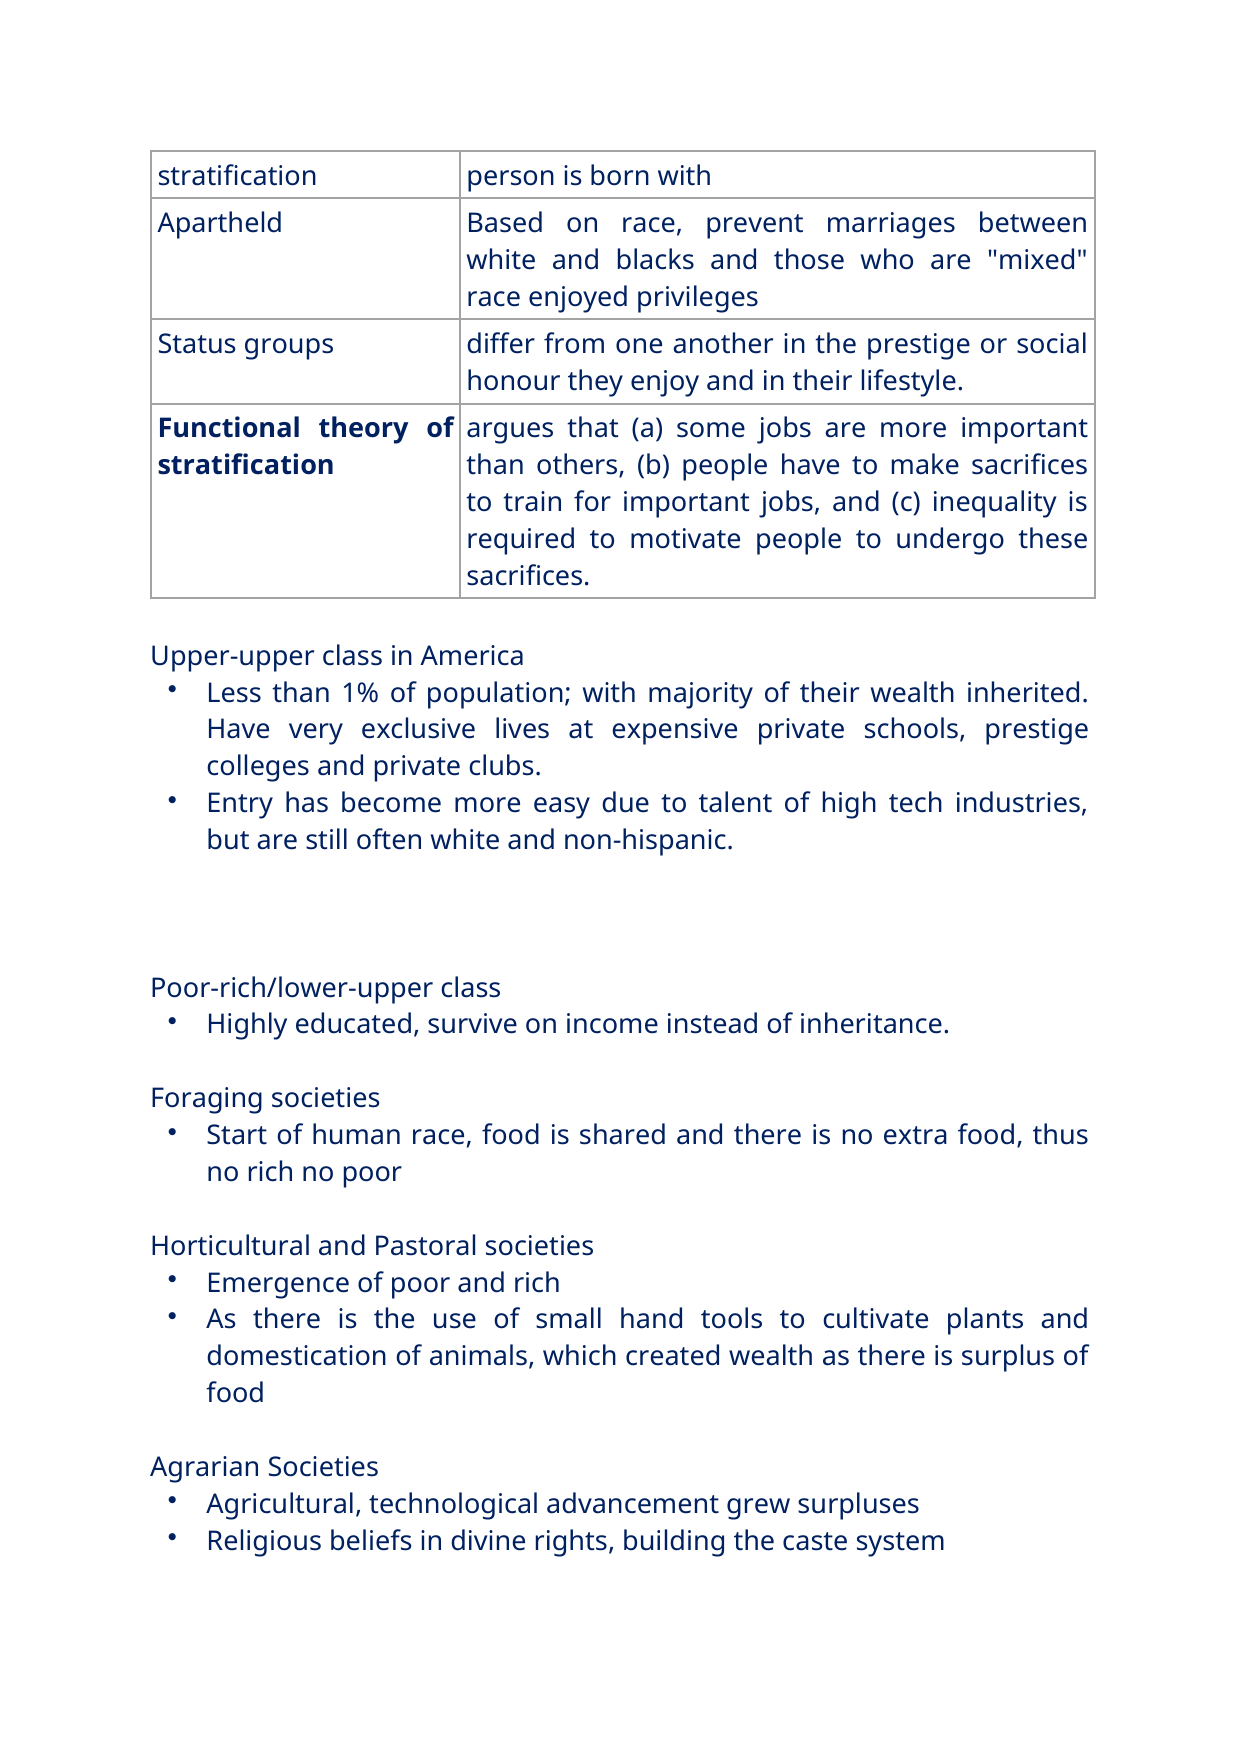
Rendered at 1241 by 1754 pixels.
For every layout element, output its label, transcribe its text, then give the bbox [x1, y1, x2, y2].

list Start of human race, food is shared and there is no extra food, thus no rich no poor [169, 1116, 1090, 1189]
list Less than 1% of population; with majority of their wealth inherited. Have very exclusive lives at expensive private schools, prestige colleges and private clubs. [169, 673, 1090, 784]
list Highly educated, survive on income instead of inheritance. [169, 1005, 1090, 1042]
text Horticultural and Pastoral societies [150, 1226, 1090, 1263]
table_cell differ from one another in the prestige or social honour they enjoy and in their lifestyle. [461, 320, 1094, 402]
text Poor-rich/lower-upper class [150, 968, 1090, 1005]
list As there is the use of small hand tools to cultivate plants and domestication of animals, which created wealth as there is surplus of food [169, 1300, 1090, 1411]
table_cell Status groups [152, 320, 459, 402]
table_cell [152, 152, 459, 197]
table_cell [461, 152, 1094, 197]
table_cell argues that (a) some jobs are more important than others, (b) people have to make sacrifices to train for important jobs, and (c) inequality is required to motivate people to undergo these sacrifices. [461, 405, 1094, 597]
table_cell Functional theory of stratification [152, 405, 459, 597]
text Agrarian Societies [150, 1447, 1090, 1484]
list Emergence of poor and rich [169, 1263, 1090, 1300]
table_cell Based on race, prevent marriages between white and blacks and those who are "mixed" race enjoyed privileges [461, 199, 1094, 318]
text Foraging societies [150, 1079, 1090, 1116]
list Entry has become more easy due to talent of high tech industries, but are still often white and non-hispanic. [169, 784, 1090, 857]
list Agricultural, technological advancement grew surpluses [169, 1484, 1090, 1521]
table_cell Apartheld [152, 199, 459, 318]
list Religious beliefs in divine rights, building the caste system [169, 1521, 1090, 1558]
text Upper-upper class in America [150, 636, 1090, 673]
